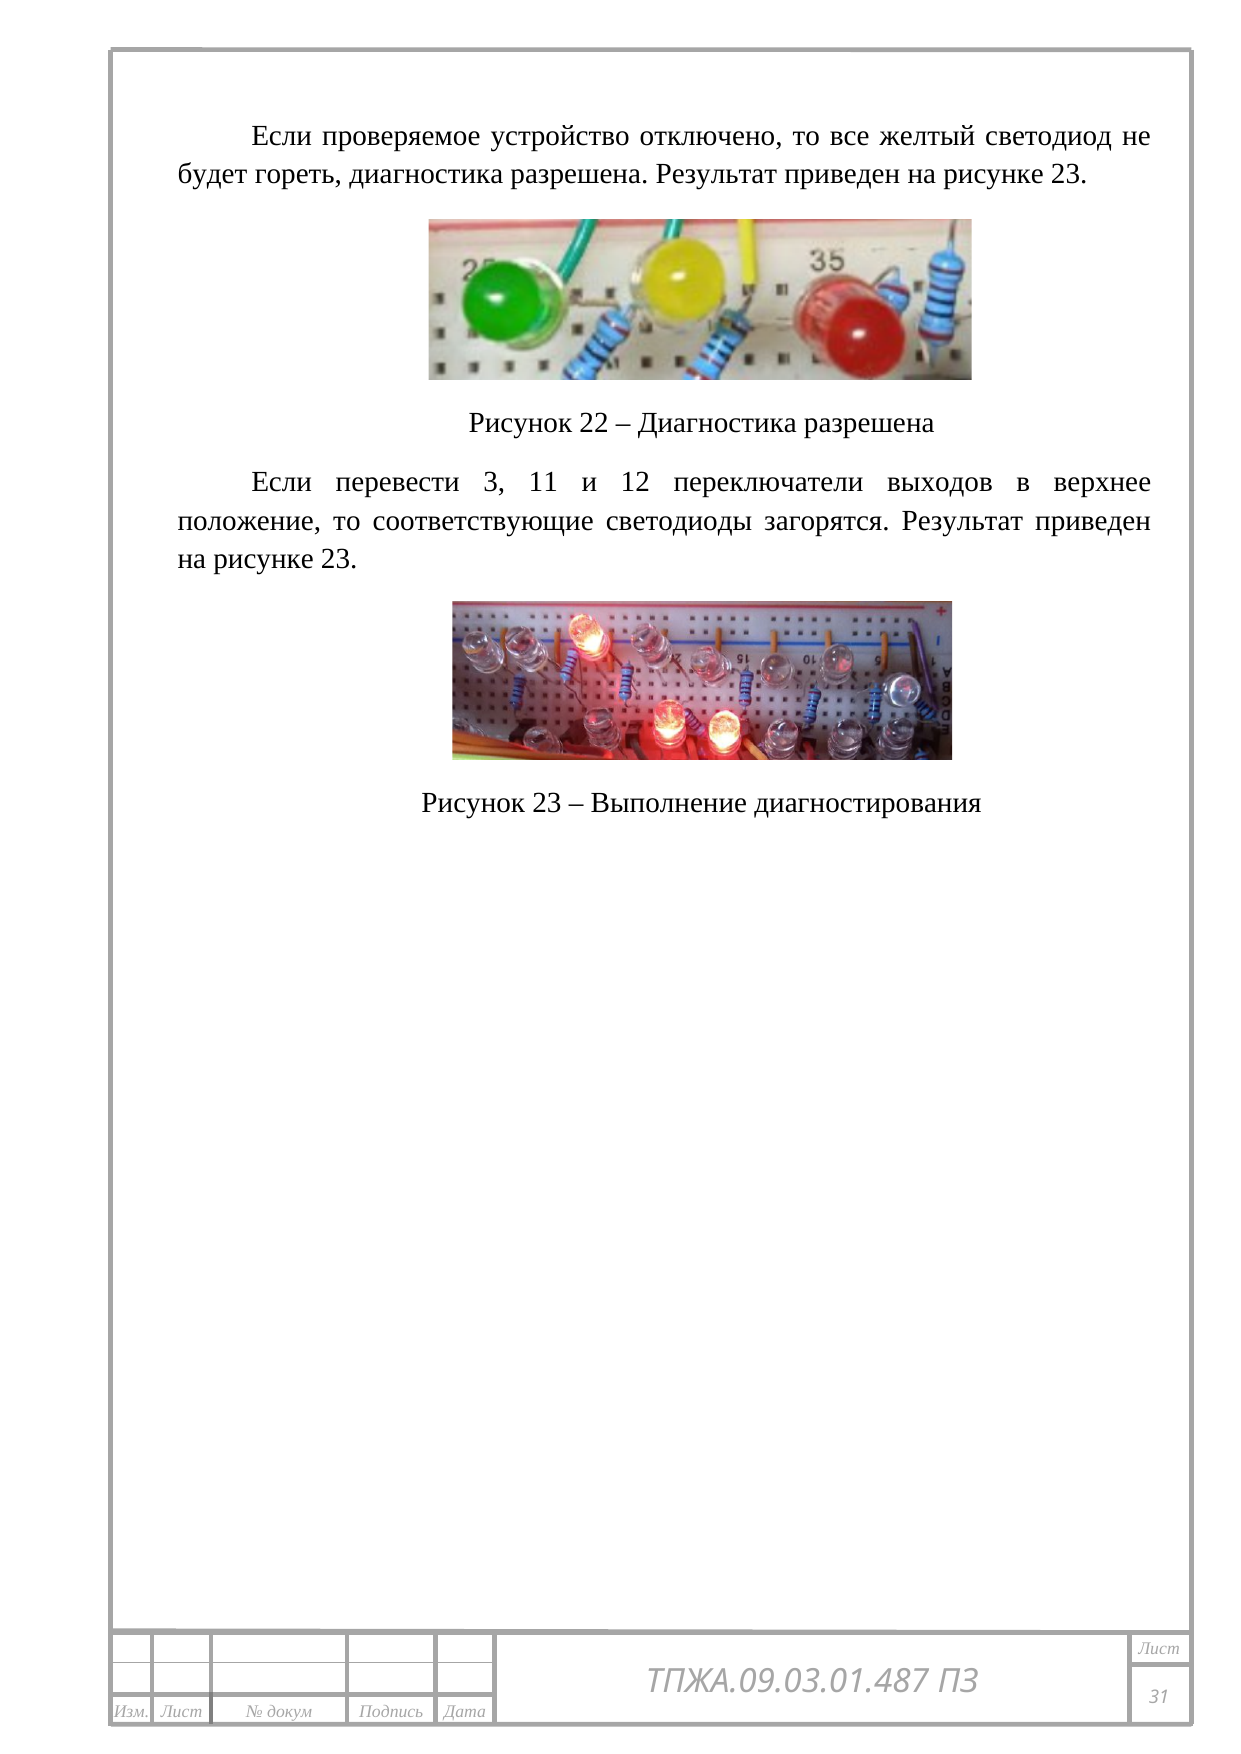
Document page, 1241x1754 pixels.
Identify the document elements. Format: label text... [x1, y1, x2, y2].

text Если перевести 3, 11 и 12 переключатели выходов в верхнее положение, то соответствующие светодиоды загорятся. Результат приведен на рисунке 23. [177, 464, 1152, 575]
text Рисунок 22 – Диагностика разрешена [177, 405, 1152, 439]
text Если проверяемое устройство отключено, то все желтый светодиод не будет гореть, диагностика разрешена. Результат приведен на рисунке 23. [177, 118, 1152, 190]
picture [452, 601, 953, 760]
picture [428, 219, 972, 380]
text Рисунок 23 – Выполнение диагностирования [177, 785, 1152, 819]
